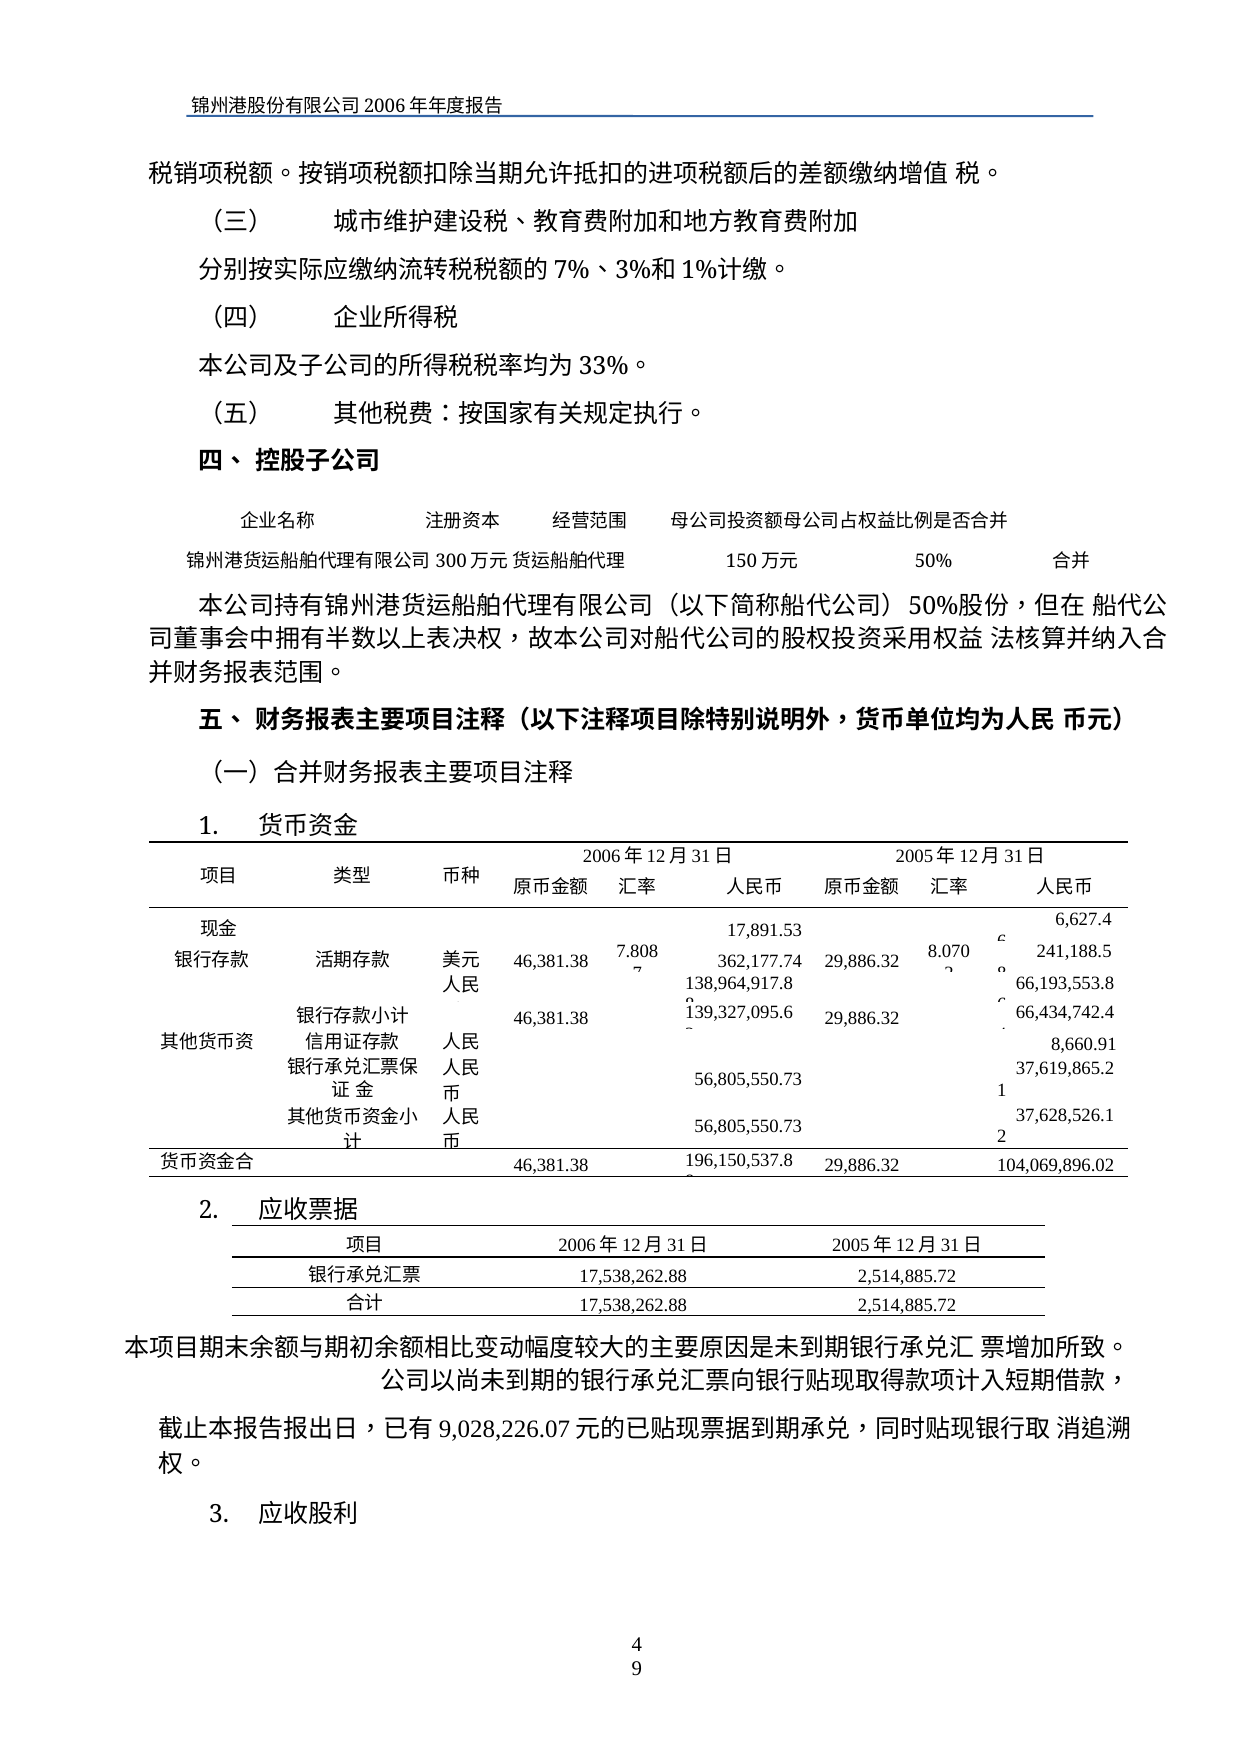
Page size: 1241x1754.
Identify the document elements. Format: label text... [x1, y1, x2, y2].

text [148, 157, 1168, 189]
text 本公司及子公司的所得税税率均为33%。 [109, 348, 1168, 381]
text 锦州港货运船舶代理有限公司 300万元 货运船舶代理 150万元 50% 合并 [109, 548, 1168, 573]
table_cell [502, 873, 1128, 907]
text （三） 城市维护建设税、教育费附加和地方教育费附加 [109, 204, 1168, 237]
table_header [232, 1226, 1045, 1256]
list 应收票据 [109, 1191, 1168, 1225]
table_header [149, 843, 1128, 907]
text 截止本报告报出日，已有9,028,226.07元的已贴现票据到期承兑，同时贴现银行取 消追溯权。 [159, 1410, 1168, 1479]
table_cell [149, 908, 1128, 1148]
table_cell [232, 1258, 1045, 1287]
text 本公司持有锦州港货运船舶代理有限公司（以下简称船代公司）50%股份，但在 船代公司董事会中拥有半数以上表决权，故本公司对船代公司的股权投资采用权益 法核算并纳入合并财务报表范围。 [148, 588, 1168, 688]
text 四、 控股子公司 [109, 443, 1168, 476]
text 五、 财务报表主要项目注释（以下注释项目除特别说明外，货币单位均为人民 币元） [148, 702, 1168, 736]
text （四） 企业所得税 [109, 300, 1168, 333]
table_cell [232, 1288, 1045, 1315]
text 分别按实际应缴纳流转税税额的7%、3%和1%计缴。 [109, 252, 1168, 285]
text 企业名称 注册资本 经营范围 母公司投资额母公司占权益比例是否合并 [240, 508, 1168, 533]
text 本项目期末余额与期初余额相比变动幅度较大的主要原因是未到期银行承兑汇 票增加所致。公司以尚未到期的银行承兑汇票向银行贴现取得款项计入短期借款， [109, 1331, 1130, 1396]
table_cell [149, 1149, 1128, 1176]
list 应收股利 [109, 1496, 1168, 1530]
text （一）合并财务报表主要项目注释 [109, 754, 1168, 788]
text （五） 其他税费：按国家有关规定执行。 [109, 395, 1168, 429]
list 货币资金 [109, 807, 1168, 841]
